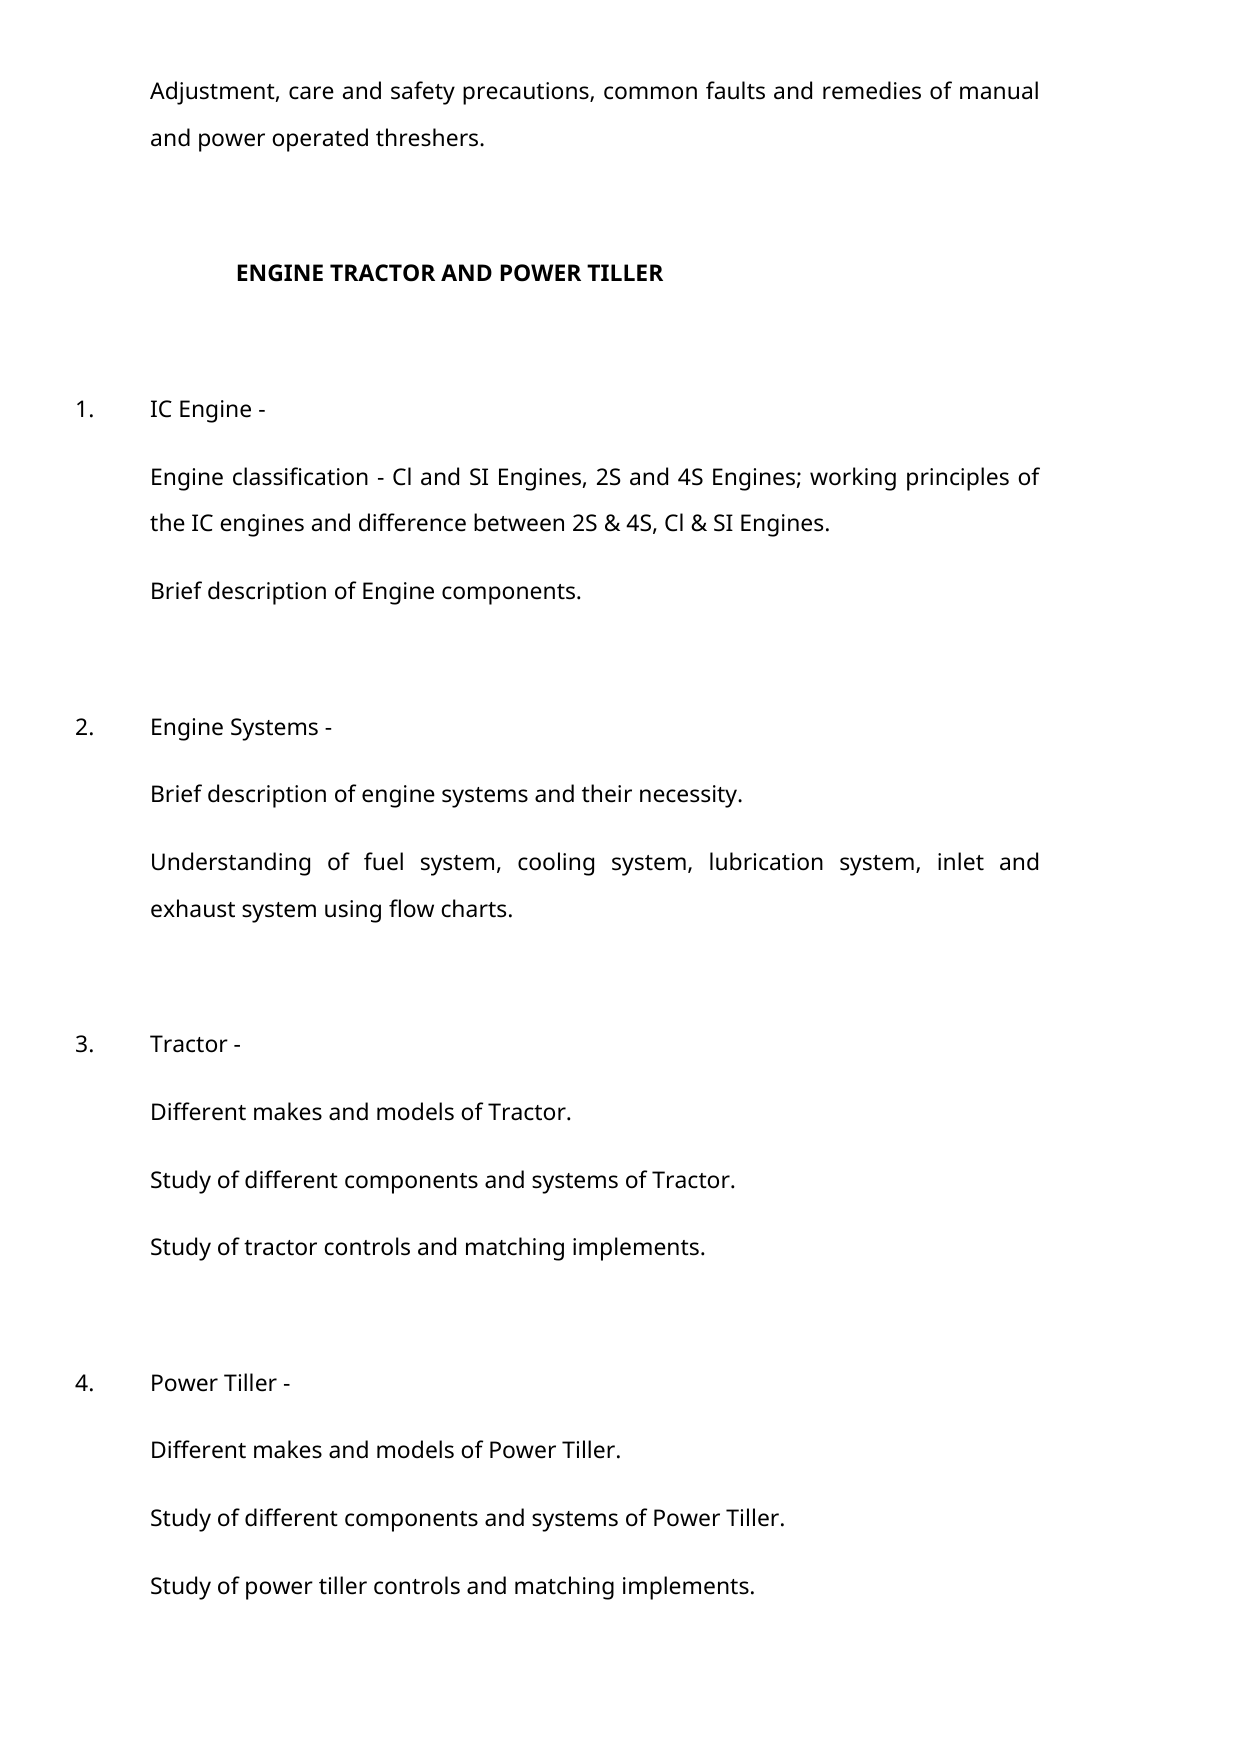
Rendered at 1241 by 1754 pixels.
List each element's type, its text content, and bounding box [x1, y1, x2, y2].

text Adjustment, care and safety precautions, common faults and remedies of manual and power operated threshers. [150, 75, 1041, 153]
text Engine classification - Cl and SI Engines, 2S and 4S Engines; working principles of the IC engines and difference between 2S & 4S, Cl & SI Engines. [150, 460, 1041, 538]
text Study of power tiller controls and matching implements. [150, 1570, 1041, 1601]
text Understanding of fuel system, cooling system, lubrication system, inlet and exhaust system using flow charts. [150, 846, 1041, 924]
text 4. Power Tiller - [75, 1367, 1041, 1398]
text Brief description of Engine components. [75, 575, 1041, 606]
text 3. Tractor - [75, 1028, 1041, 1059]
text Brief description of engine systems and their necessity. [150, 778, 1041, 809]
text Different makes and models of Tractor. [150, 1096, 1041, 1127]
text Study of tractor controls and matching implements. [150, 1231, 1041, 1262]
text Study of different components and systems of Tractor. [150, 1163, 1041, 1195]
text ENGINE TRACTOR AND POWER TILLER [75, 257, 1041, 288]
text Different makes and models of Power Tiller. [150, 1434, 1041, 1466]
text 1. IC Engine - [75, 393, 1041, 424]
text Study of different components and systems of Power Tiller. [150, 1502, 1041, 1533]
text 2. Engine Systems - [75, 710, 1041, 742]
